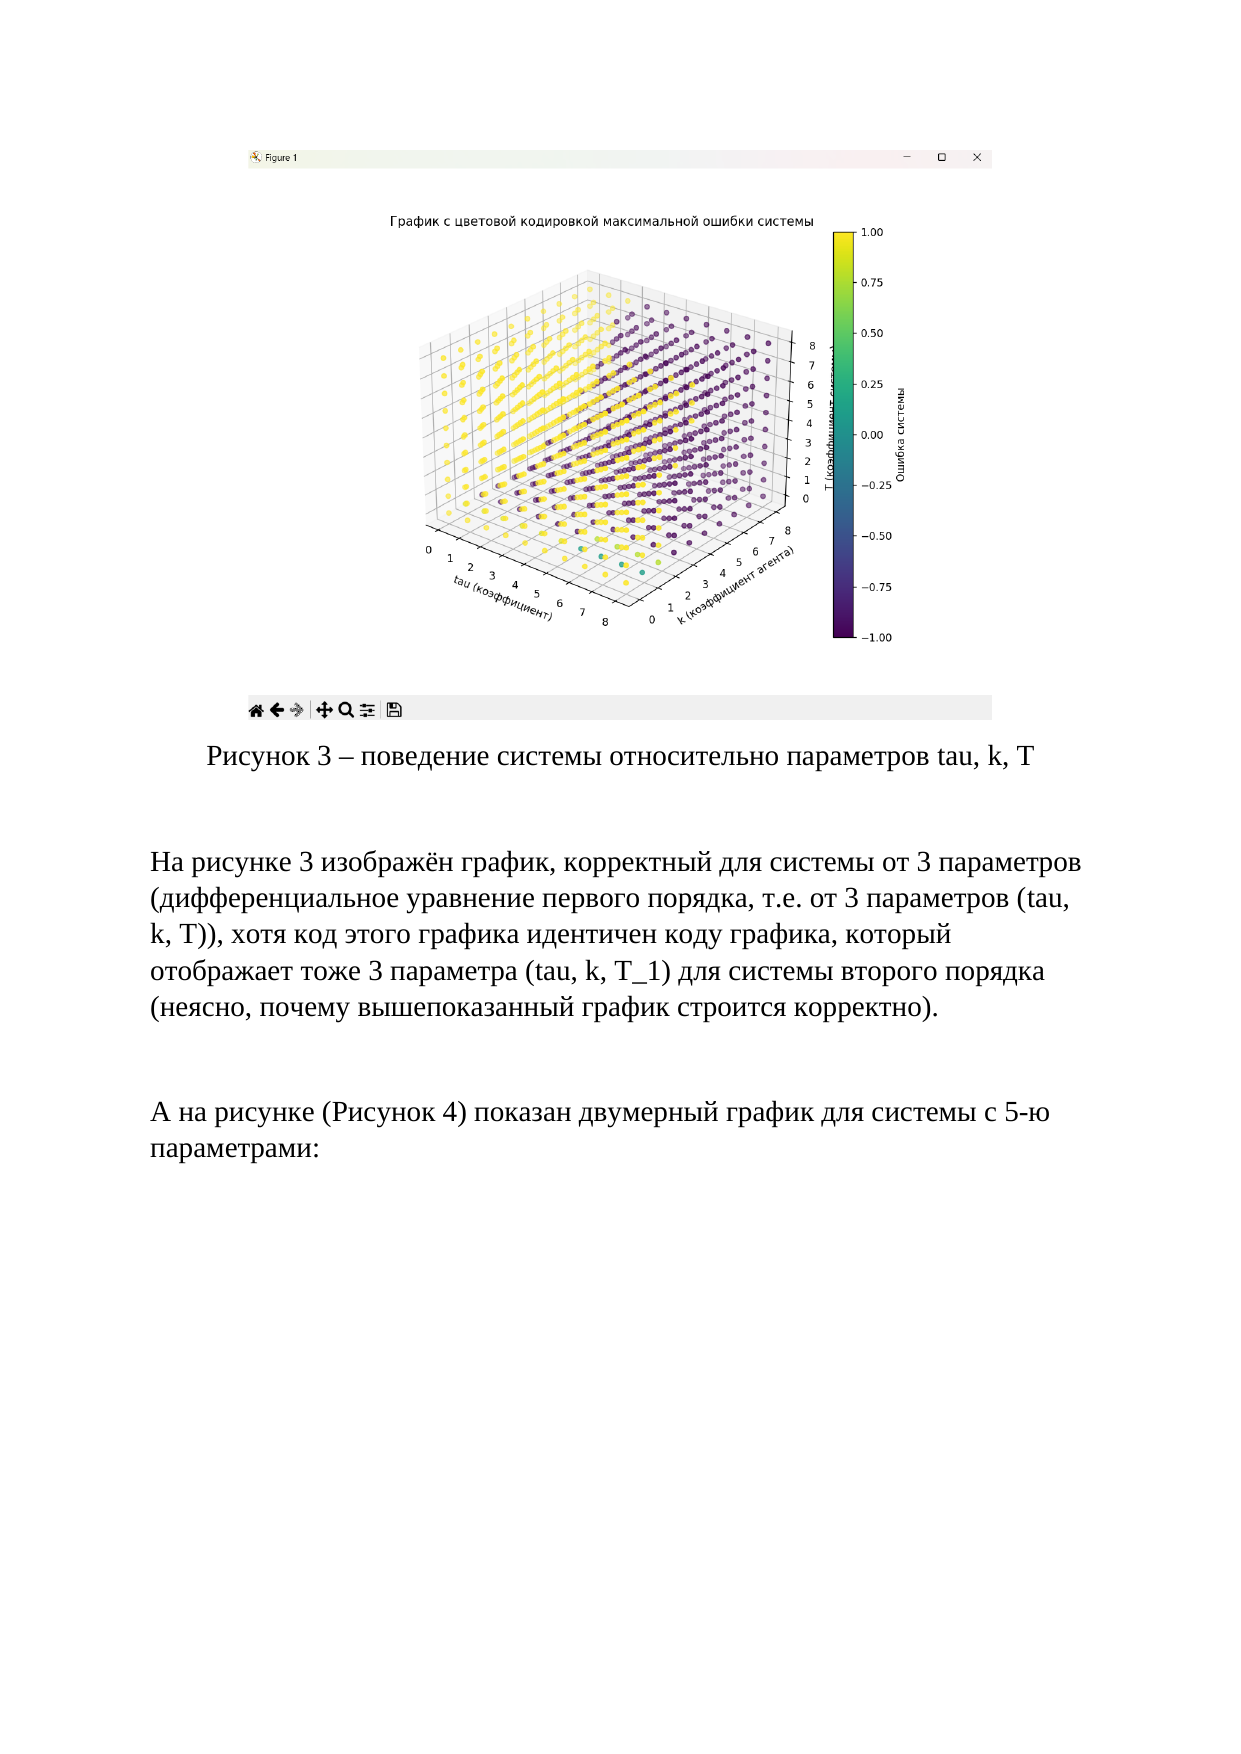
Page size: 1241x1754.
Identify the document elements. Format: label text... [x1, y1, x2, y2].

text На рисунке 3 изображён график, корректный для системы от 3 параметров (дифференциальное уравнение первого порядка, т.е. от 3 параметров (tau, k, T)), хотя код этого графика идентичен коду графика, который отображает тоже 3 параметра (tau, k, T_1) для системы второго порядка (неясно, почему вышепоказанный график строится корректно). [150, 844, 1090, 1022]
text Рисунок 3 – поведение системы относительно параметров tau, k, T [150, 738, 1090, 772]
text А на рисунке (Рисунок 4) показан двумерный график для системы с 5-ю параметрами: [150, 1094, 1090, 1194]
picture [248, 150, 992, 720]
